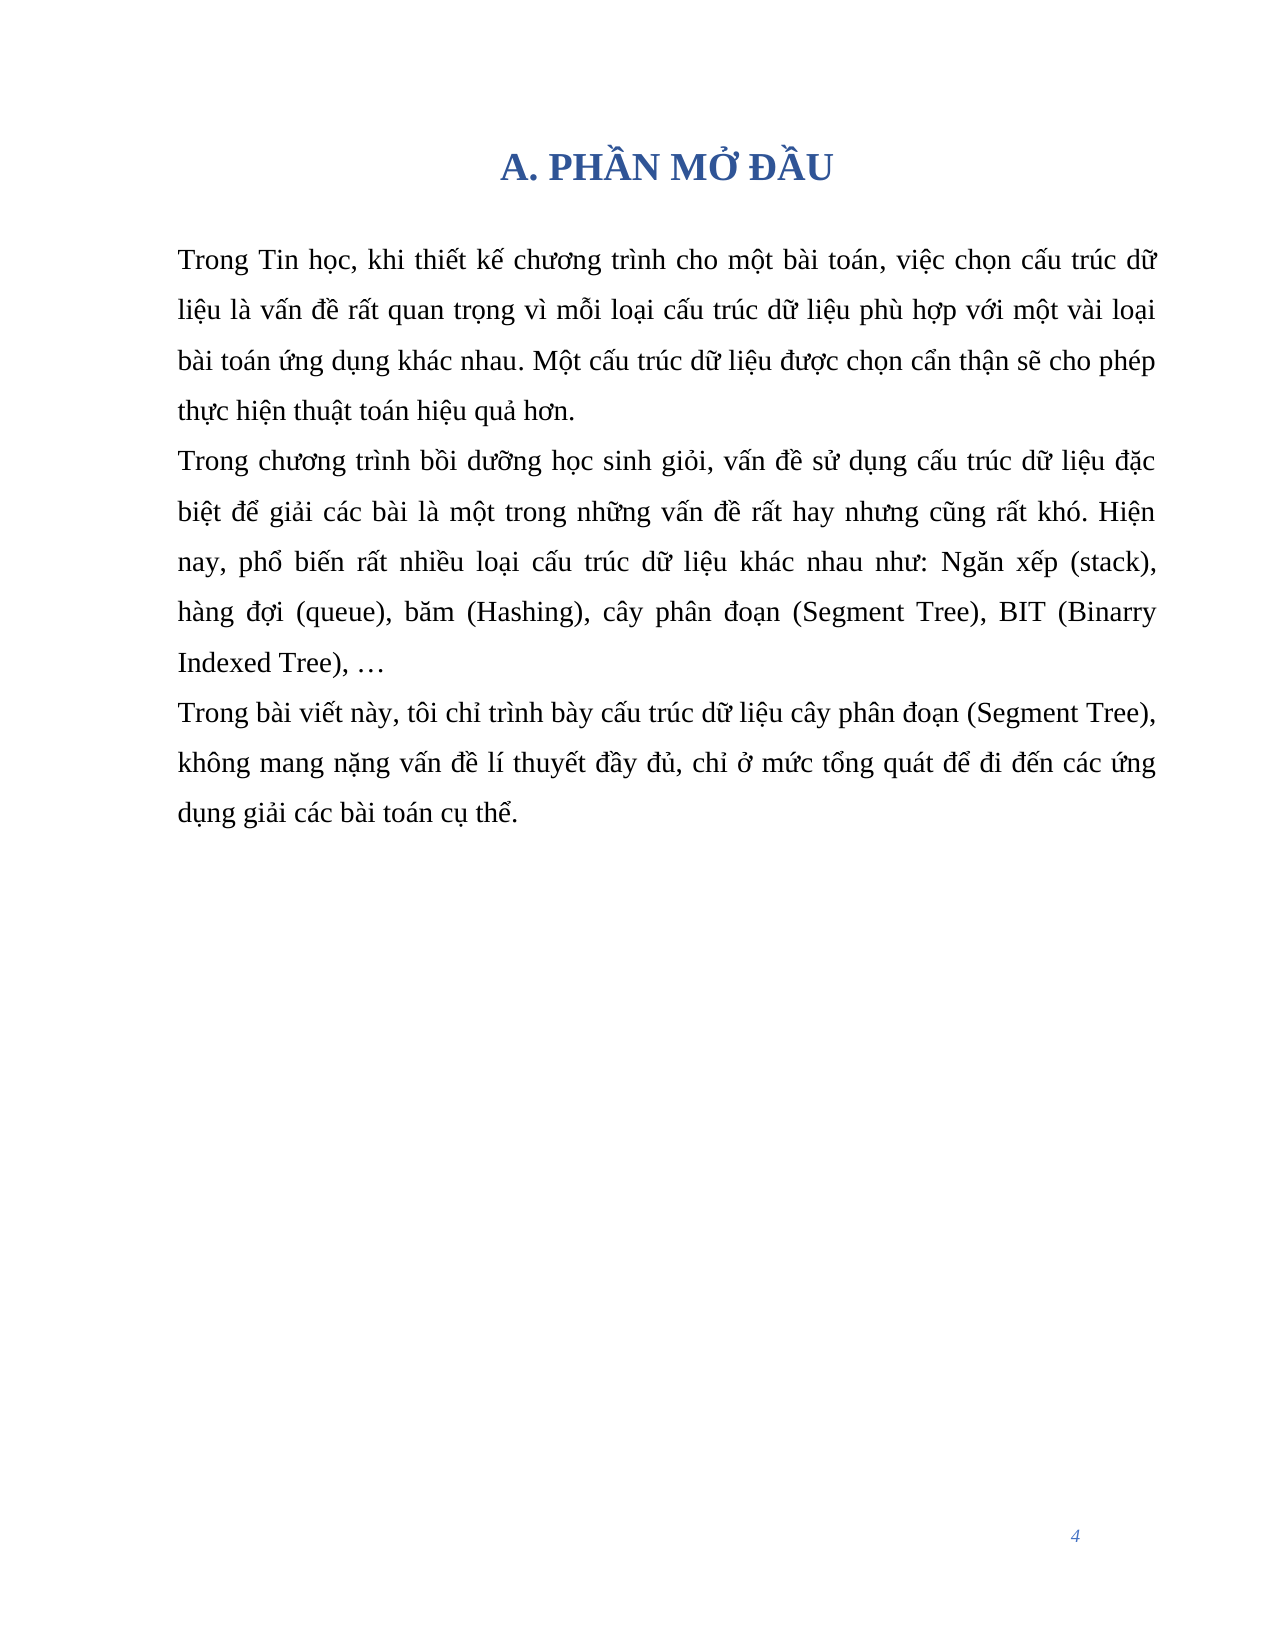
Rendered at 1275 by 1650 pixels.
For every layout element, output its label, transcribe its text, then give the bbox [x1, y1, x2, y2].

subtitle A. PHẦN MỞ ĐẦU [177, 143, 1157, 189]
text Trong Tin học, khi thiết kế chương trình cho một bài toán, việc chọn cấu trúc dữ liệu là vấn đề rất quan trọng vì mỗi loại cấu trúc dữ liệu phù hợp với một vài loại bài toán ứng dụng khác nhau. Một cấu trúc dữ liệu được chọn cẩn thận sẽ cho phép thực hiện thuật toán hiệu quả hơn. [177, 242, 1157, 427]
text Trong chương trình bồi dưỡng học sinh giỏi, vấn đề sử dụng cấu trúc dữ liệu đặc biệt để giải các bài là một trong những vấn đề rất hay nhưng cũng rất khó. Hiện nay, phổ biến rất nhiều loại cấu trúc dữ liệu khác nhau như: Ngăn xếp (stack), hàng đợi (queue), băm (Hashing), cây phân đoạn (Segment Tree), BIT (Binarry Indexed Tree), … [177, 443, 1157, 678]
text Trong bài viết này, tôi chỉ trình bày cấu trúc dữ liệu cây phân đoạn (Segment Tree), không mang nặng vấn đề lí thuyết đầy đủ, chỉ ở mức tổng quát để đi đến các ứng dụng giải các bài toán cụ thể. [177, 695, 1157, 829]
